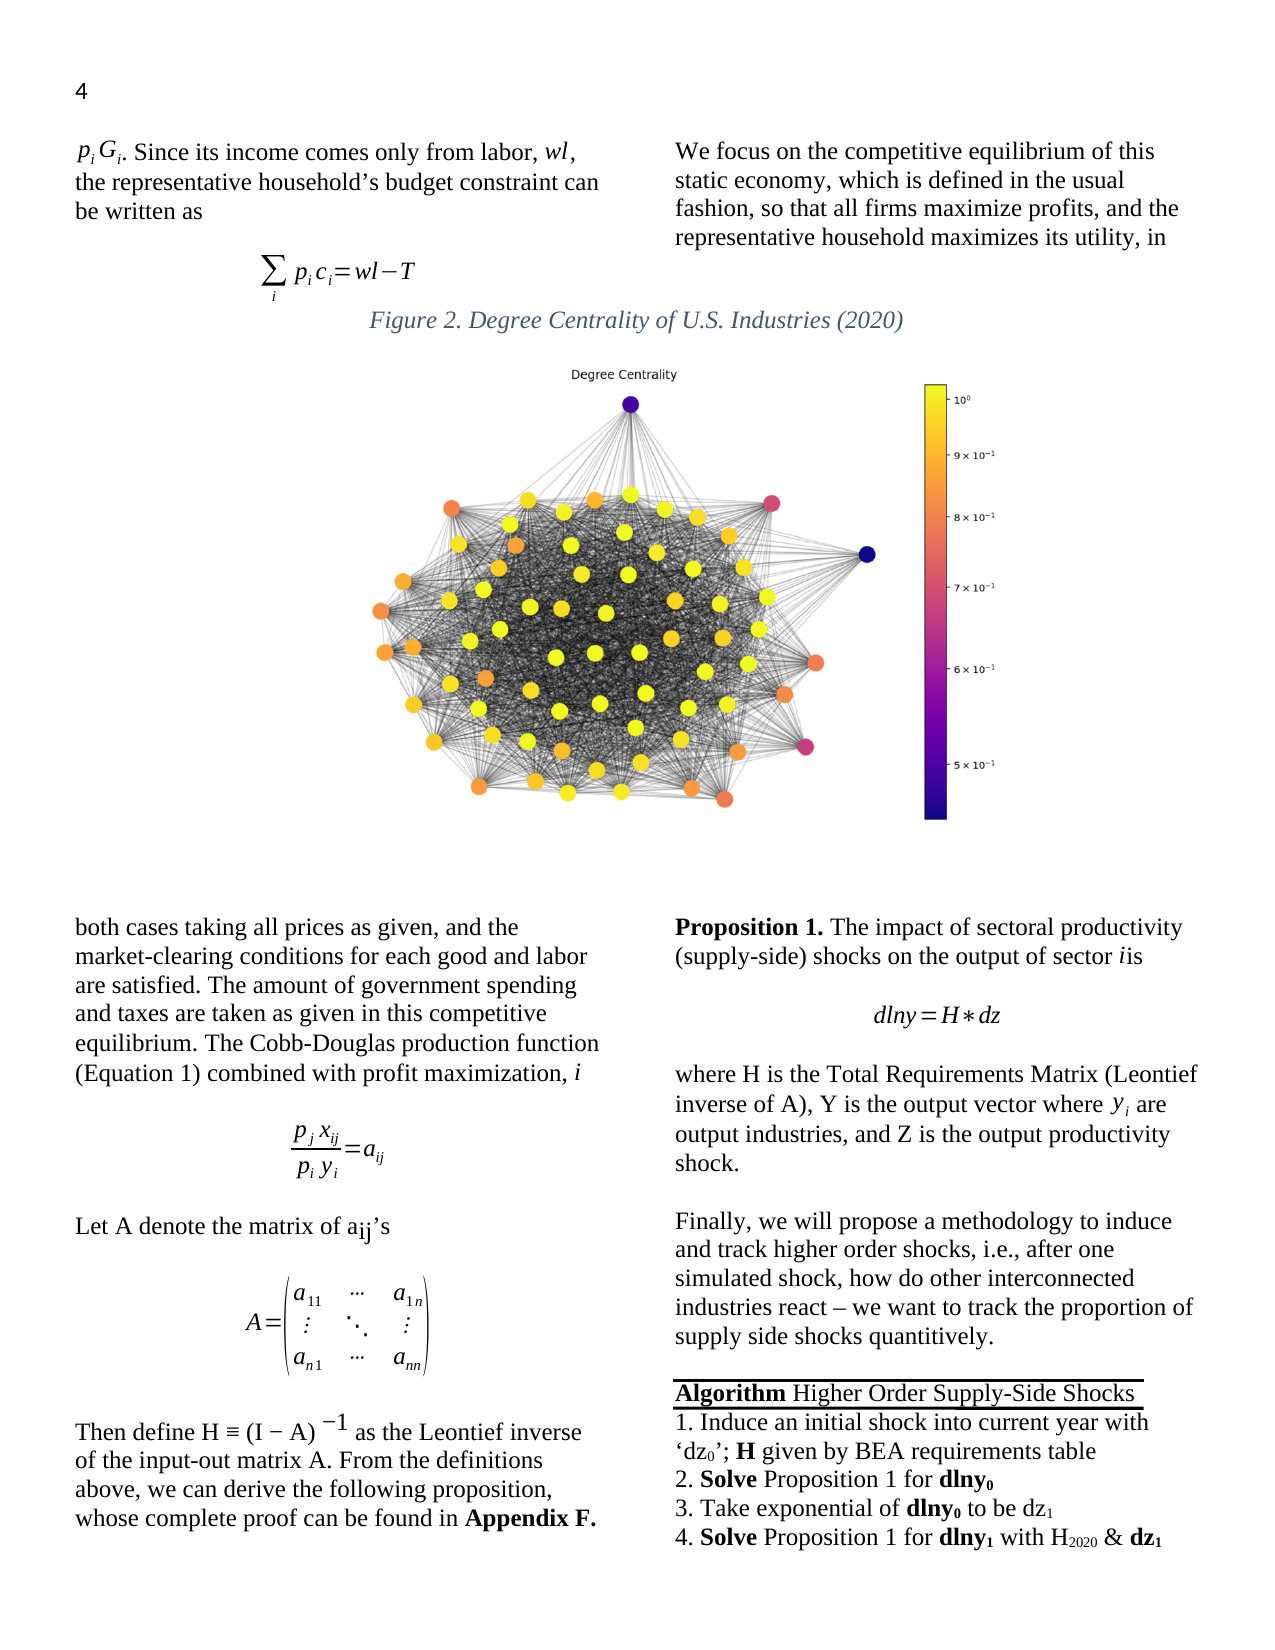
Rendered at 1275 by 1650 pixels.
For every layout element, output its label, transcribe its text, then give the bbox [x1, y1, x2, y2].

text Finally, we will propose a methodology to induce and track higher order shocks, i.e., after one simulated shock, how do other interconnected industries react – we want to track the proportion of supply side shocks quantitively. [675, 1206, 1200, 1349]
text Proposition 1. The impact of sectoral productivity (supply-side) shocks on the output of sector is [675, 912, 1200, 970]
text Algorithm Higher Order Supply-Side Shocks [675, 1378, 1200, 1407]
text Figure 2. Degree Centrality of U.S. Industries (2020) [75, 305, 1200, 334]
text 4. Solve Proposition 1 for dlny1 with H2020 & dz1 [675, 1522, 1200, 1551]
text We focus on the competitive equilibrium of this static economy, which is defined in the usual fashion, so that all firms maximize profits, and the representative household maximizes its utility, in [675, 136, 1200, 251]
text 3. Take exponential of dlny0 to be dz1 [675, 1493, 1200, 1522]
picture [349, 362, 1002, 826]
text Let A denote the matrix of aij’s [75, 1211, 600, 1245]
text where H is the Total Requirements Matrix (Leontief inverse of A), Y is the output vector where are output industries, and Z is the output productivity shock. [675, 1059, 1200, 1177]
text 2. Solve Proposition 1 for dlny0 [675, 1464, 1200, 1493]
text Then define H ≡ (I − A) −1 as the Leontief inverse of the input-out matrix A. From the definitions above, we can derive the following proposition, whose complete proof can be found in Appendix F. [75, 1407, 600, 1532]
text are satisfied. The amount of government spending and taxes are taken as given in this competitive equilibrium. The Cobb-Douglas production function (Equation 1) combined with profit maximization, [75, 970, 600, 1086]
text 1. Induce an initial shock into current year with ‘dz0’; H given by BEA requirements table [675, 1407, 1200, 1464]
text both cases taking all prices as given, and the market-clearing conditions for each good and labor [75, 912, 600, 970]
